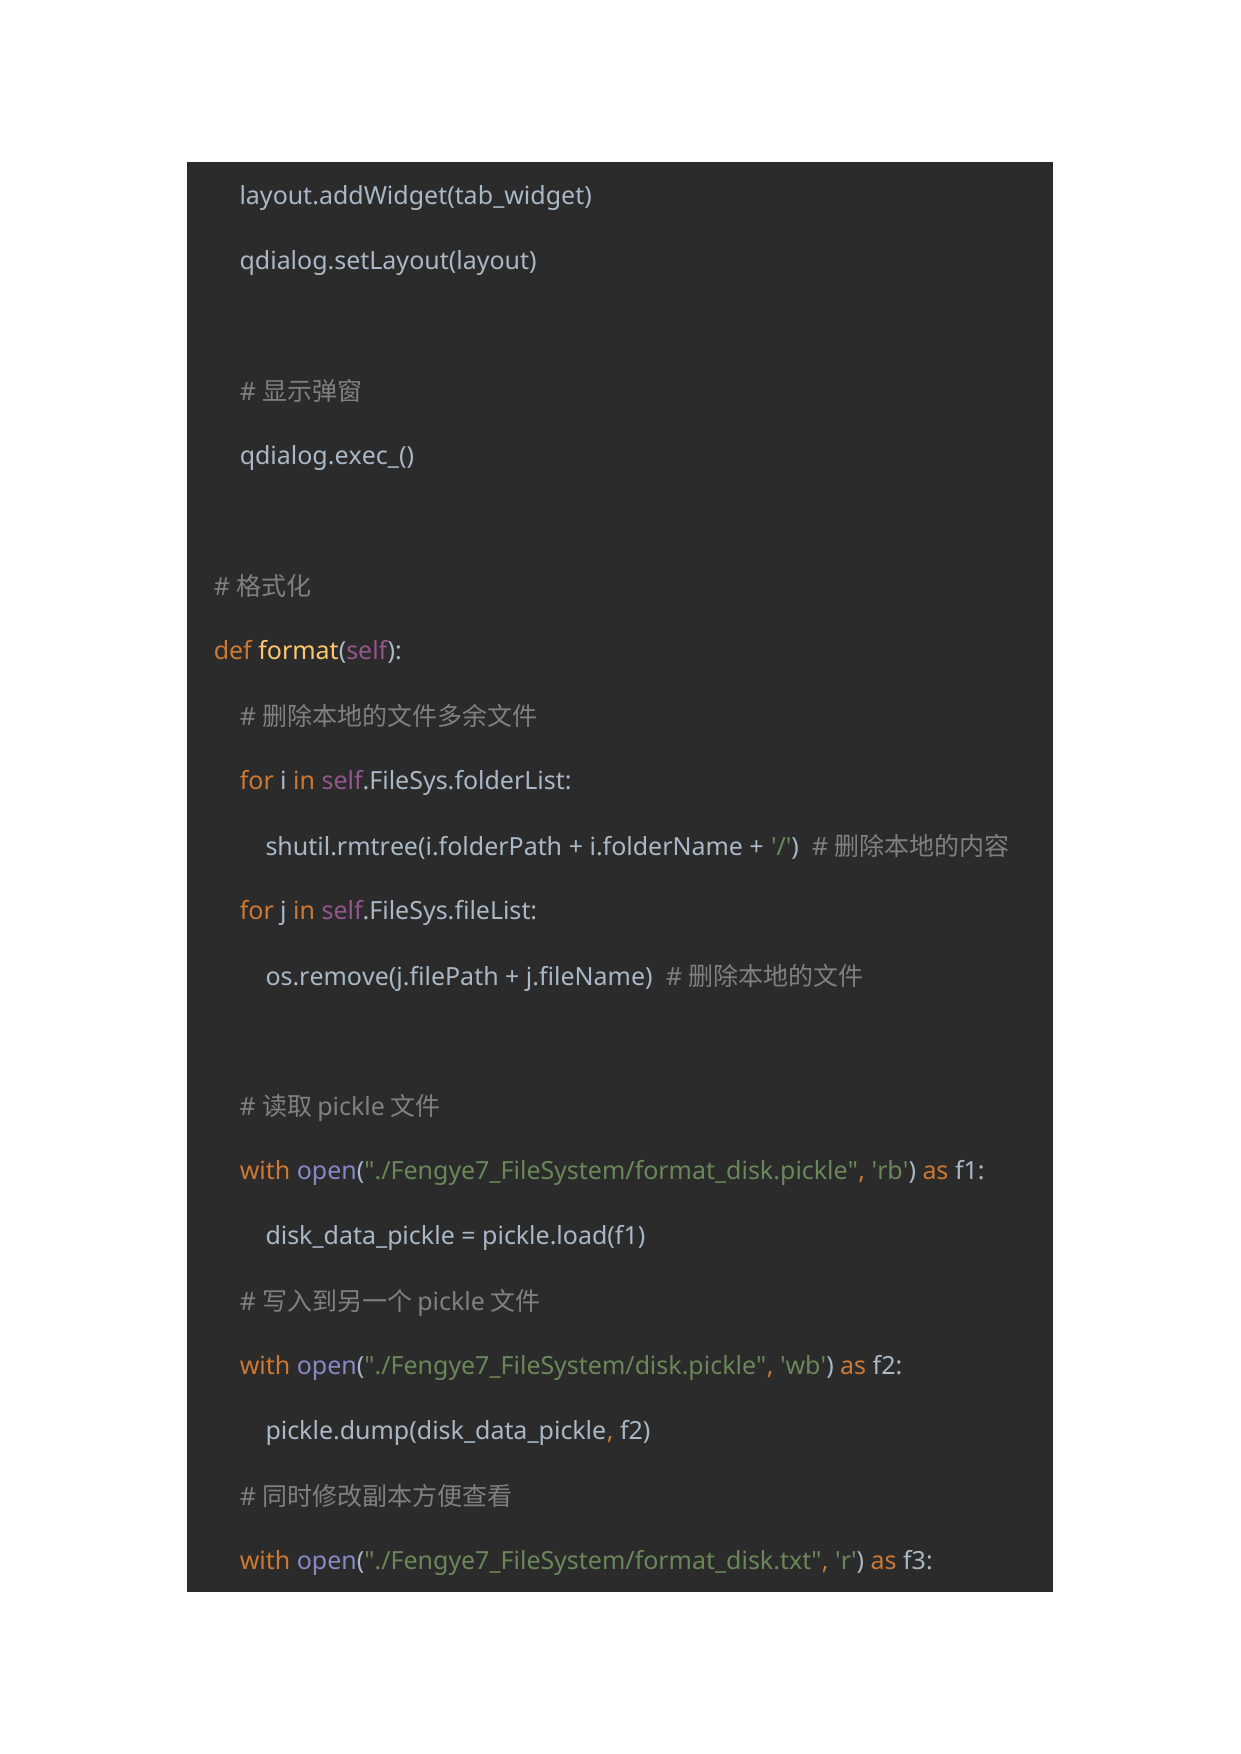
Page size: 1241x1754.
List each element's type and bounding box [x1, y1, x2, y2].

text [187, 162, 1053, 1592]
